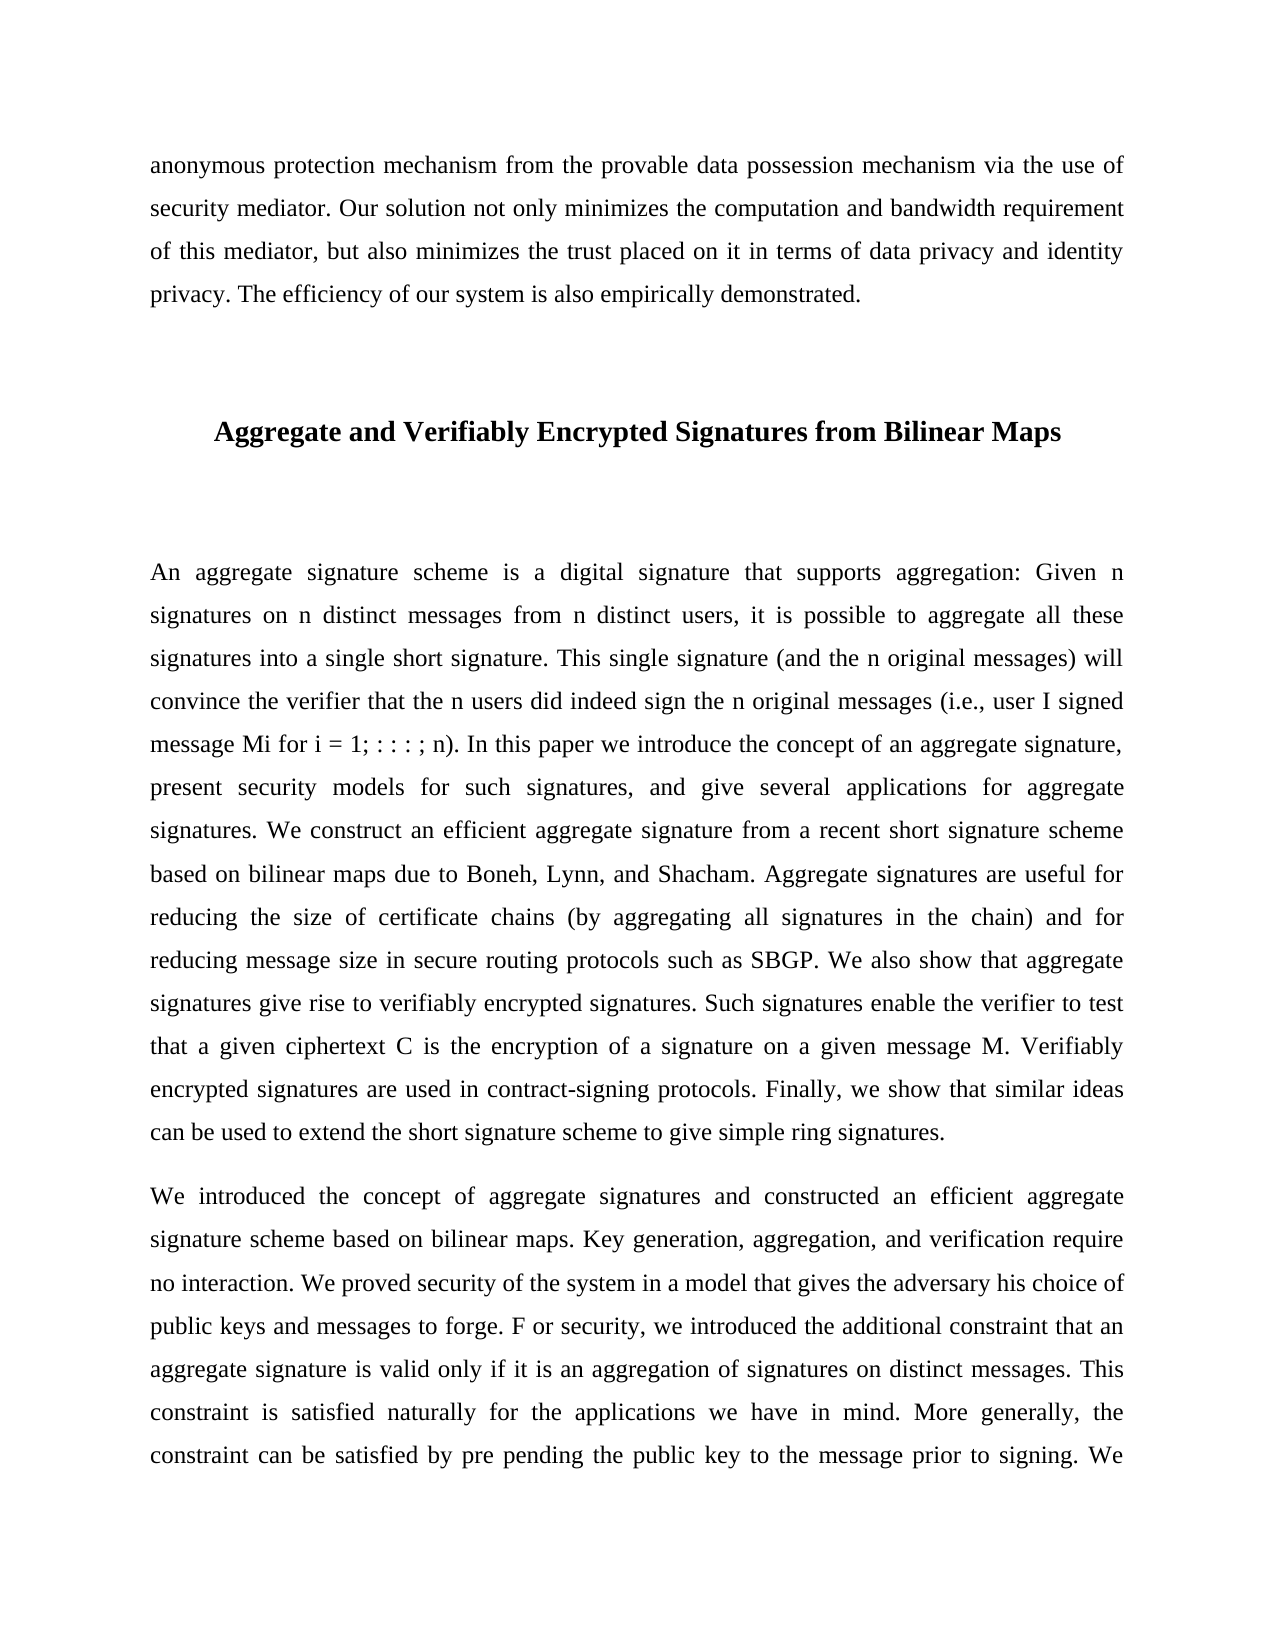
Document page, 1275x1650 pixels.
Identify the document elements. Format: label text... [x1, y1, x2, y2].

text Aggregate and Verifiably Encrypted Signatures from Bilinear Maps [150, 414, 1125, 448]
text An aggregate signature scheme is a digital signature that supports aggregation: Given n signatures on n distinct messages from n distinct users, it is possible to aggregate all these signatures into a single short signature. This single signature (and the n original messages) will convince the verifier that the n users did indeed sign the n original messages (i.e., user I signed message Mi for i = 1; : : : ; n). In this paper we introduce the concept of an aggregate signature, present security models for such signatures, and give several applications for aggregate signatures. We construct an efficient aggregate signature from a recent short signature scheme based on bilinear maps due to Boneh, Lynn, and Shacham. Aggregate signatures are useful for reducing the size of certificate chains (by aggregating all signatures in the chain) and for reducing message size in secure routing protocols such as SBGP. We also show that aggregate signatures give rise to verifiably encrypted signatures. Such signatures enable the verifier to test that a given ciphertext C is the encryption of a signature on a given message M. Verifiably encrypted signatures are used in contract-signing protocols. Finally, we show that similar ideas can be used to extend the short signature scheme to give simple ring signatures. [150, 557, 1125, 1146]
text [150, 1181, 1125, 1469]
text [150, 150, 1125, 308]
